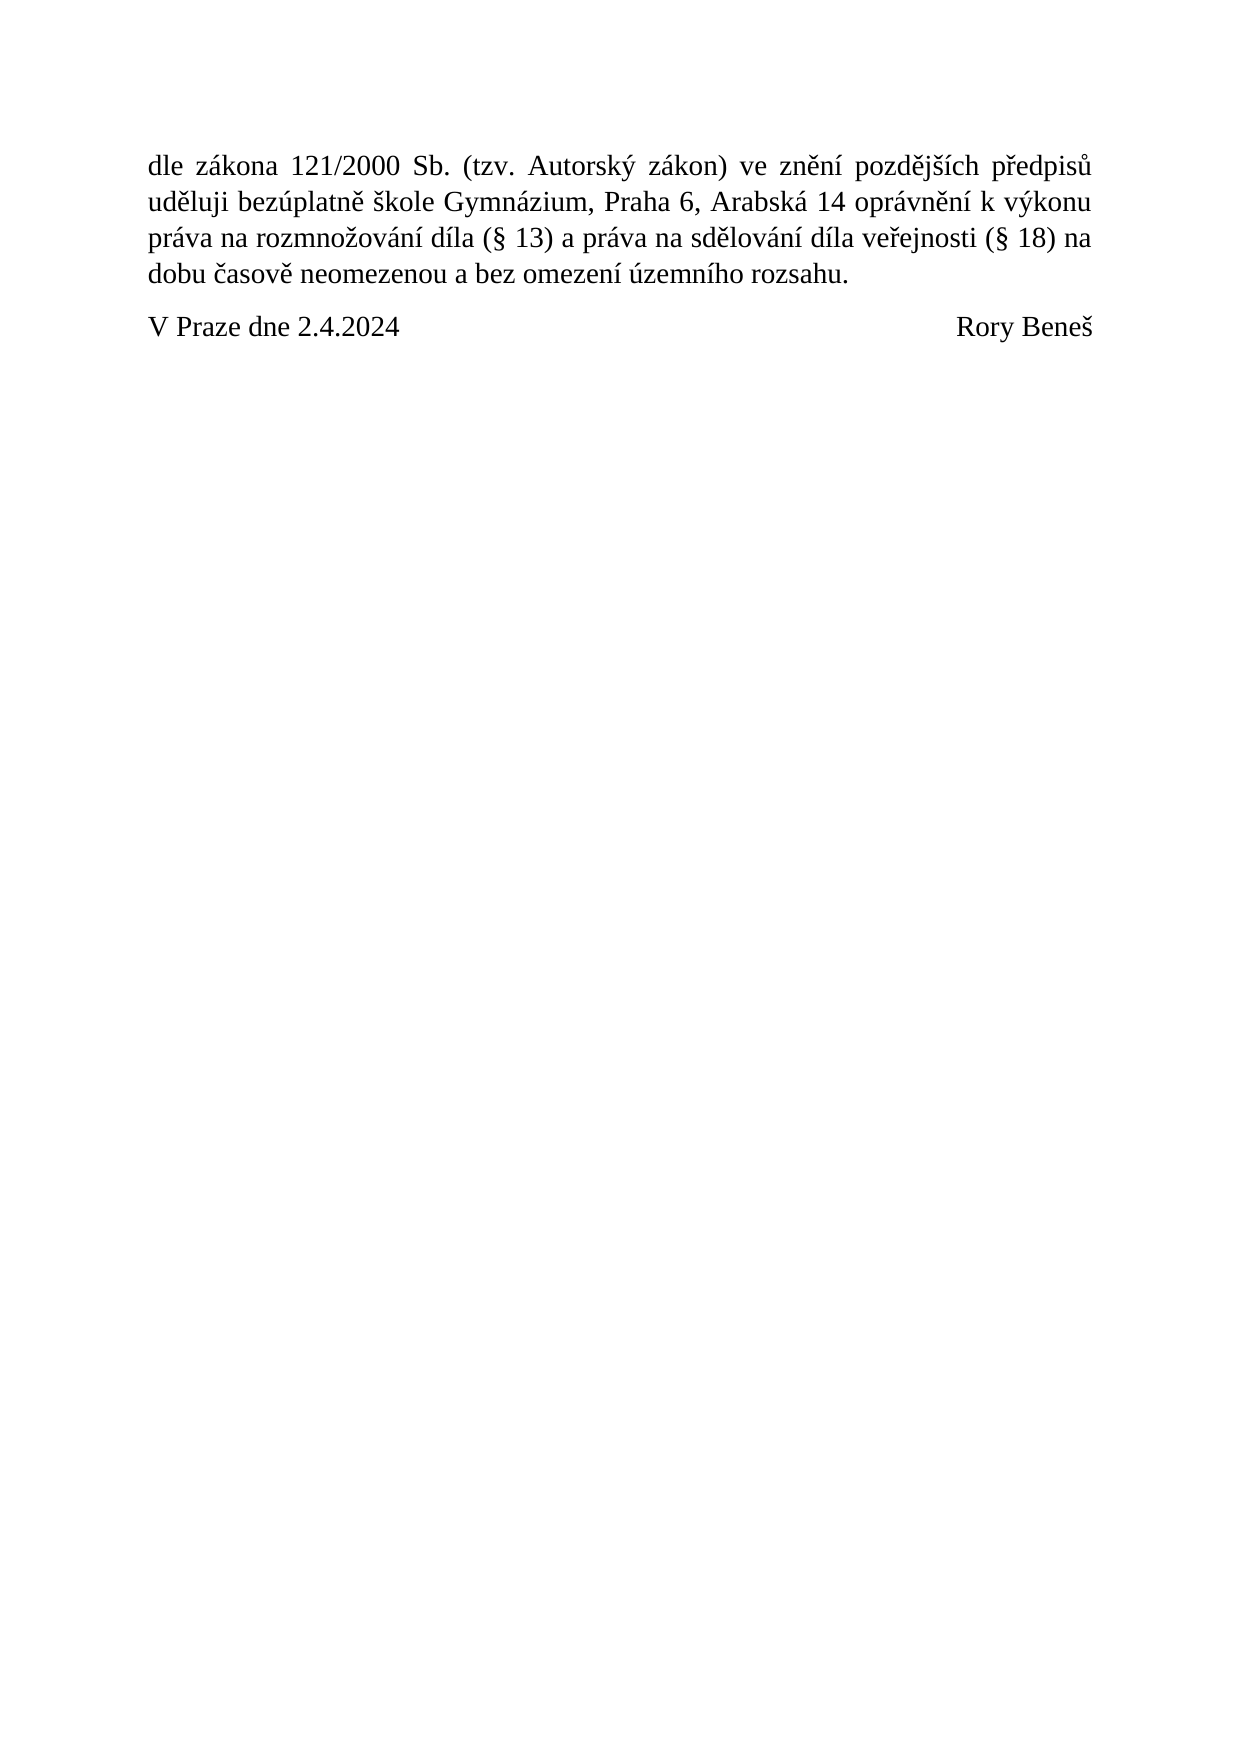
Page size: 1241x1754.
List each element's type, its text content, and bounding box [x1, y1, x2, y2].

text V Praze dne 2.4.2024 Rory Beneš [148, 309, 1093, 342]
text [148, 148, 1093, 289]
